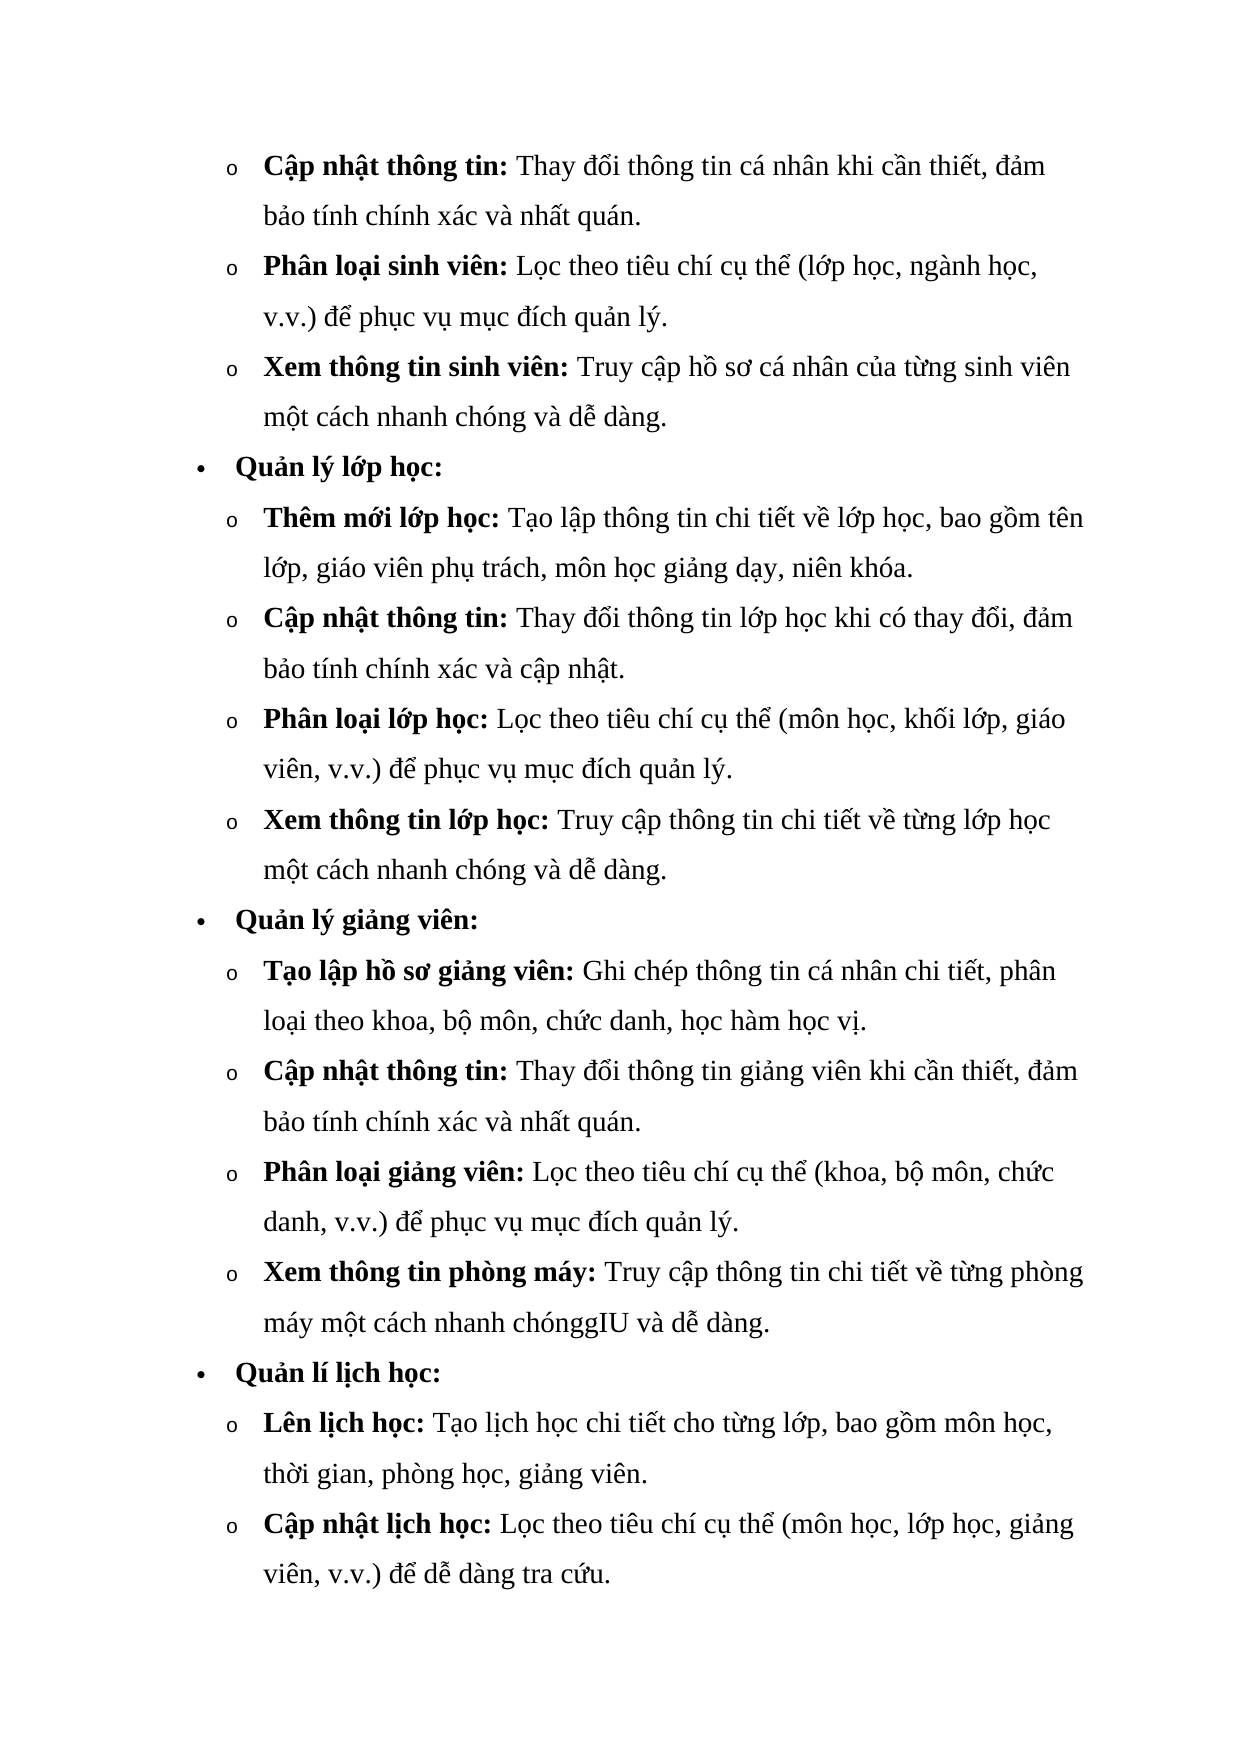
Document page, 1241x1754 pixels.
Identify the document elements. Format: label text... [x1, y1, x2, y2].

list Phân loại giảng viên: Lọc theo tiêu chí cụ thể (khoa, bộ môn, chức danh, v.v.) để phục vụ mục đích quản lý. [226, 1154, 1092, 1238]
list Cập nhật lịch học: Lọc theo tiêu chí cụ thể (môn học, lớp học, giảng viên, v.v.) để dễ dàng tra cứu. [226, 1506, 1092, 1590]
list Cập nhật thông tin: Thay đổi thông tin giảng viên khi cần thiết, đảm bảo tính chính xác và nhất quán. [226, 1053, 1092, 1137]
list Phân loại lớp học: Lọc theo tiêu chí cụ thể (môn học, khối lớp, giáo viên, v.v.) để phục vụ mục đích quản lý. [226, 701, 1092, 785]
list Cập nhật thông tin: Thay đổi thông tin cá nhân khi cần thiết, đảm bảo tính chính xác và nhất quán. [226, 148, 1092, 232]
list Thêm mới lớp học: Tạo lập thông tin chi tiết về lớp học, bao gồm tên lớp, giáo viên phụ trách, môn học giảng dạy, niên khóa. [226, 500, 1092, 584]
list Xem thông tin lớp học: Truy cập thông tin chi tiết về từng lớp học một cách nhanh chóng và dễ dàng. [226, 802, 1092, 886]
list Cập nhật thông tin: Thay đổi thông tin lớp học khi có thay đổi, đảm bảo tính chính xác và cập nhật. [226, 601, 1092, 684]
list Lên lịch học: Tạo lịch học chi tiết cho từng lớp, bao gồm môn học, thời gian, phòng học, giảng viên. [226, 1406, 1092, 1489]
list Xem thông tin phòng máy: Truy cập thông tin chi tiết về từng phòng máy một cách nhanh chónggIU và dễ dàng. [226, 1254, 1092, 1338]
list Xem thông tin sinh viên: Truy cập hồ sơ cá nhân của từng sinh viên một cách nhanh chóng và dễ dàng. [226, 349, 1092, 433]
list Quản lý giảng viên: [197, 902, 1092, 936]
list Phân loại sinh viên: Lọc theo tiêu chí cụ thể (lớp học, ngành học, v.v.) để phục vụ mục đích quản lý. [226, 248, 1092, 332]
list Quản lý lớp học: [197, 449, 1092, 483]
list Quản lí lịch học: [197, 1355, 1092, 1389]
list Tạo lập hồ sơ giảng viên: Ghi chép thông tin cá nhân chi tiết, phân loại theo khoa, bộ môn, chức danh, học hàm học vị. [226, 953, 1092, 1037]
